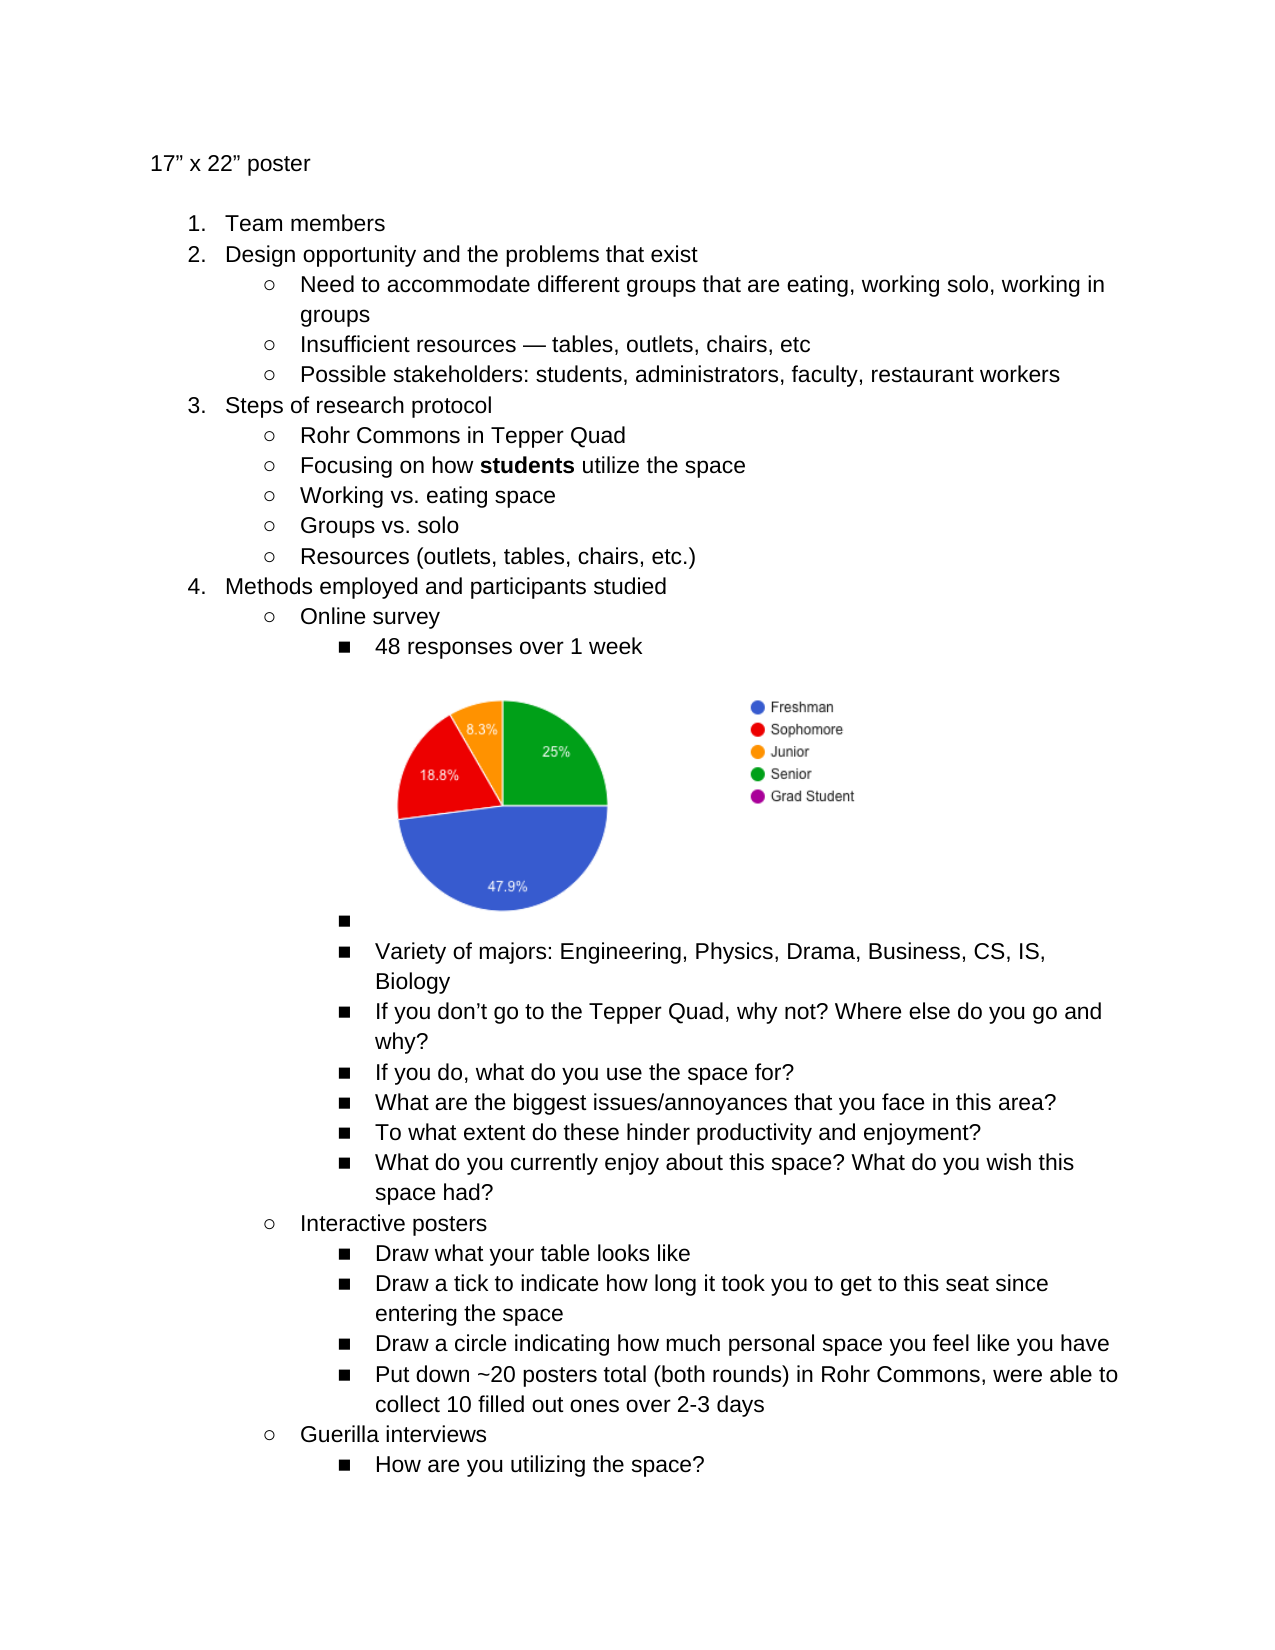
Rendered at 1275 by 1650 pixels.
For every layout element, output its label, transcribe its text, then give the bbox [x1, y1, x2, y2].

list How are you utilizing the space? [337, 1451, 1125, 1478]
list If you do, what do you use the space for? [337, 1058, 1125, 1085]
list Rohr Commons in Tepper Quad [262, 422, 1125, 448]
list Draw a circle indicating how much personal space you feel like you have [337, 1330, 1125, 1357]
list Variety of majors: Engineering, Physics, Drama, Business, CS, IS, Biology [337, 938, 1125, 994]
list Online survey [262, 603, 1125, 629]
list What are the biggest issues/annoyances that you face in this area? [337, 1089, 1125, 1115]
list Need to accommodate different groups that are eating, working solo, working in groups [262, 271, 1125, 327]
list 48 responses over 1 week [337, 633, 1125, 660]
list Focusing on how students utilize the space [262, 452, 1125, 478]
list If you don’t go to the Tepper Quad, why not? Where else do you go and why? [337, 998, 1125, 1055]
list Resources (outlets, tables, chairs, etc.) [262, 543, 1125, 569]
list Working vs. eating space [262, 482, 1125, 509]
list To what extent do these hinder productivity and enjoyment? [337, 1119, 1125, 1145]
list Insufficient resources — tables, outlets, chairs, etc [262, 331, 1125, 358]
list Interactive posters [262, 1209, 1125, 1236]
text 17” x 22” poster [150, 150, 1125, 176]
list Methods employed and participants studied [187, 573, 1125, 599]
list Put down ~20 posters total (both rounds) in Rohr Commons, were able to collect 10 filled out ones over 2-3 days [337, 1361, 1125, 1417]
list Design opportunity and the problems that exist [187, 241, 1125, 267]
list Draw what your table looks like [337, 1240, 1125, 1266]
list Team members [187, 210, 1125, 237]
list Groups vs. solo [262, 512, 1125, 539]
list Possible stakeholders: students, administrators, faculty, restaurant workers [262, 361, 1125, 388]
list What do you currently enjoy about this space? What do you wish this space had? [337, 1149, 1125, 1206]
list Guerilla interviews [262, 1421, 1125, 1447]
list Draw a tick to indicate how long it took you to get to this seat since entering the space [337, 1270, 1125, 1327]
list Steps of research protocol [187, 392, 1125, 418]
picture [375, 663, 875, 929]
